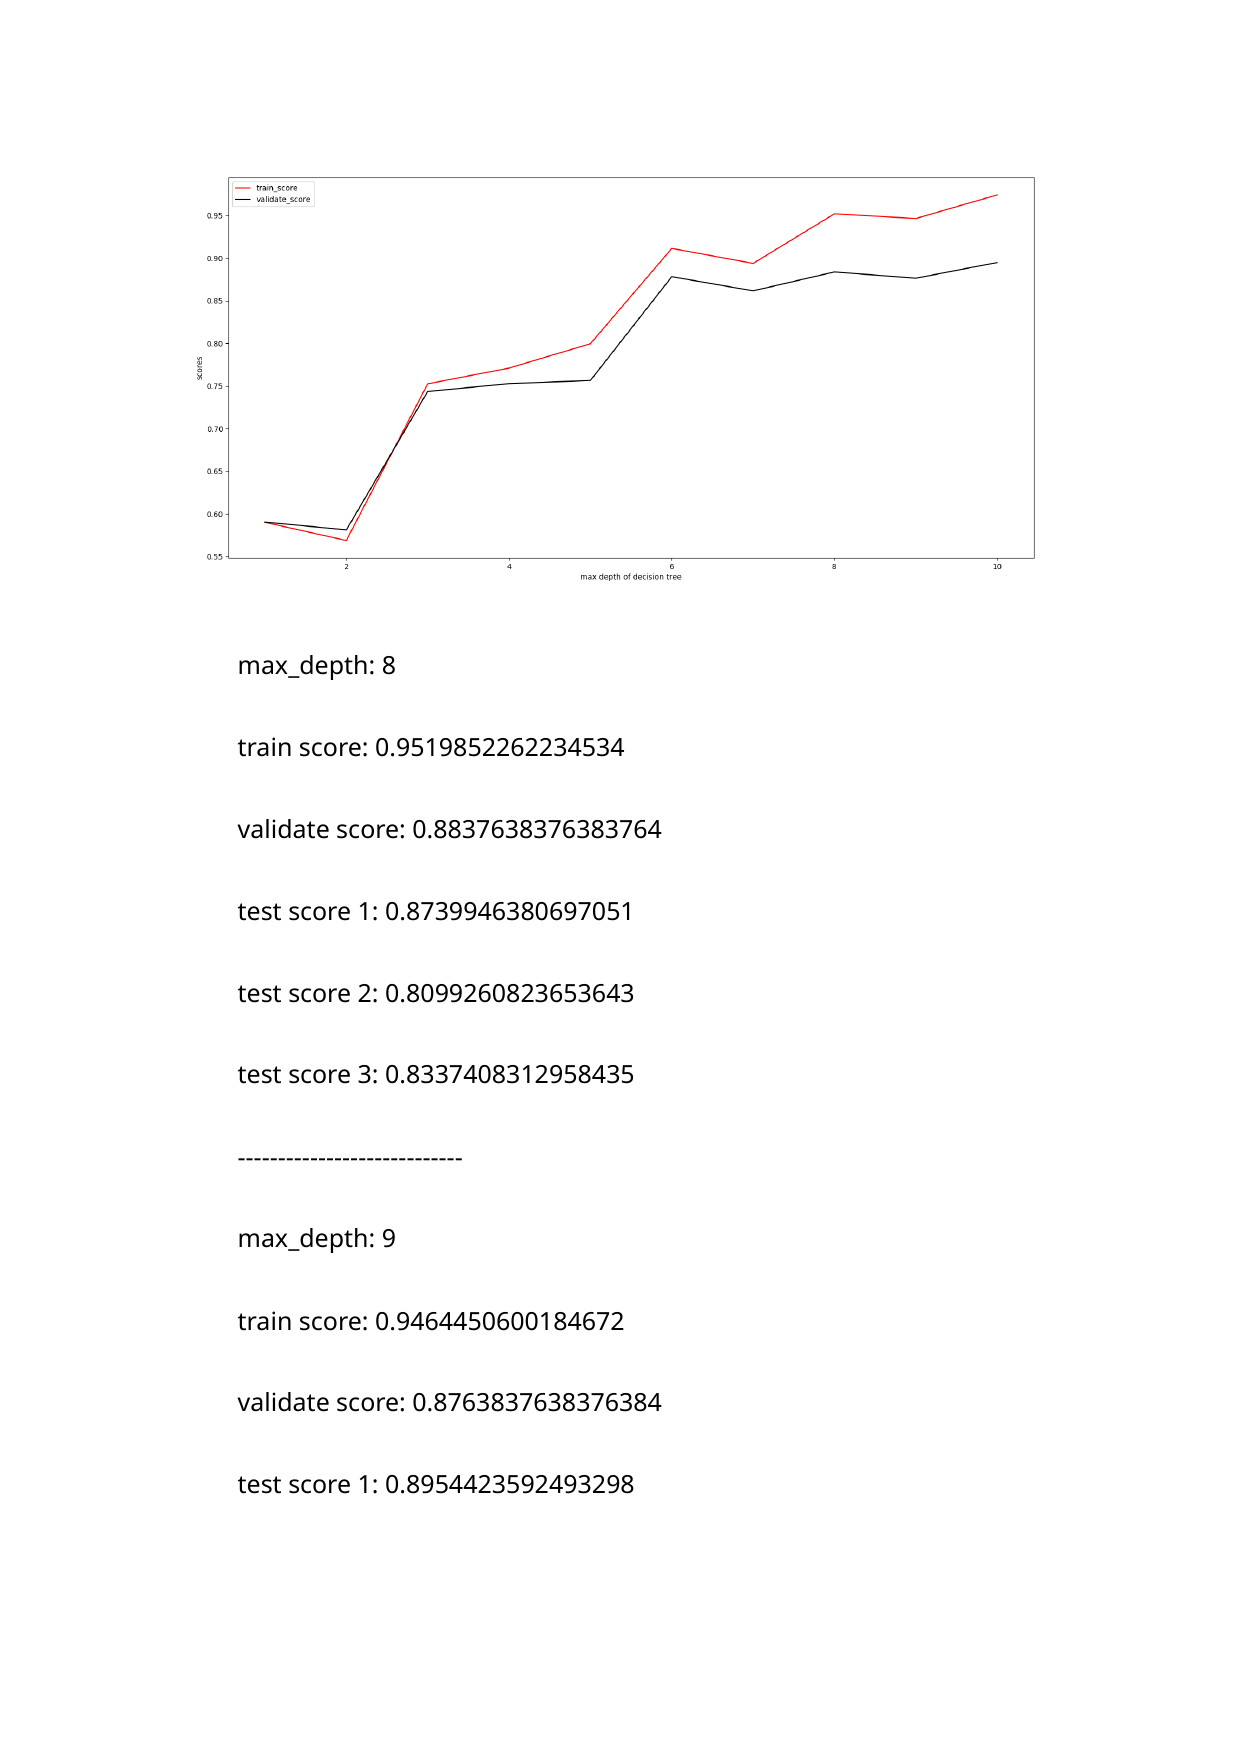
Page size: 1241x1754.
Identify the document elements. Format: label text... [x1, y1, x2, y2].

list validate score: 0.8837638376383764 [187, 796, 1053, 861]
picture [187, 162, 1053, 589]
list test score 3: 0.8337408312958435 [187, 1042, 1053, 1107]
list max_depth: 8 [187, 632, 1053, 697]
list validate score: 0.8763837638376384 [187, 1370, 1053, 1435]
list train score: 0.9464450600184672 [187, 1288, 1053, 1353]
list max_depth: 9 [187, 1206, 1053, 1271]
list ---------------------------- [187, 1124, 1053, 1189]
list test score 1: 0.8739946380697051 [187, 878, 1053, 943]
list test score 2: 0.8099260823653643 [187, 960, 1053, 1025]
list test score 1: 0.8954423592493298 [187, 1452, 1053, 1517]
list train score: 0.9519852262234534 [187, 714, 1053, 779]
